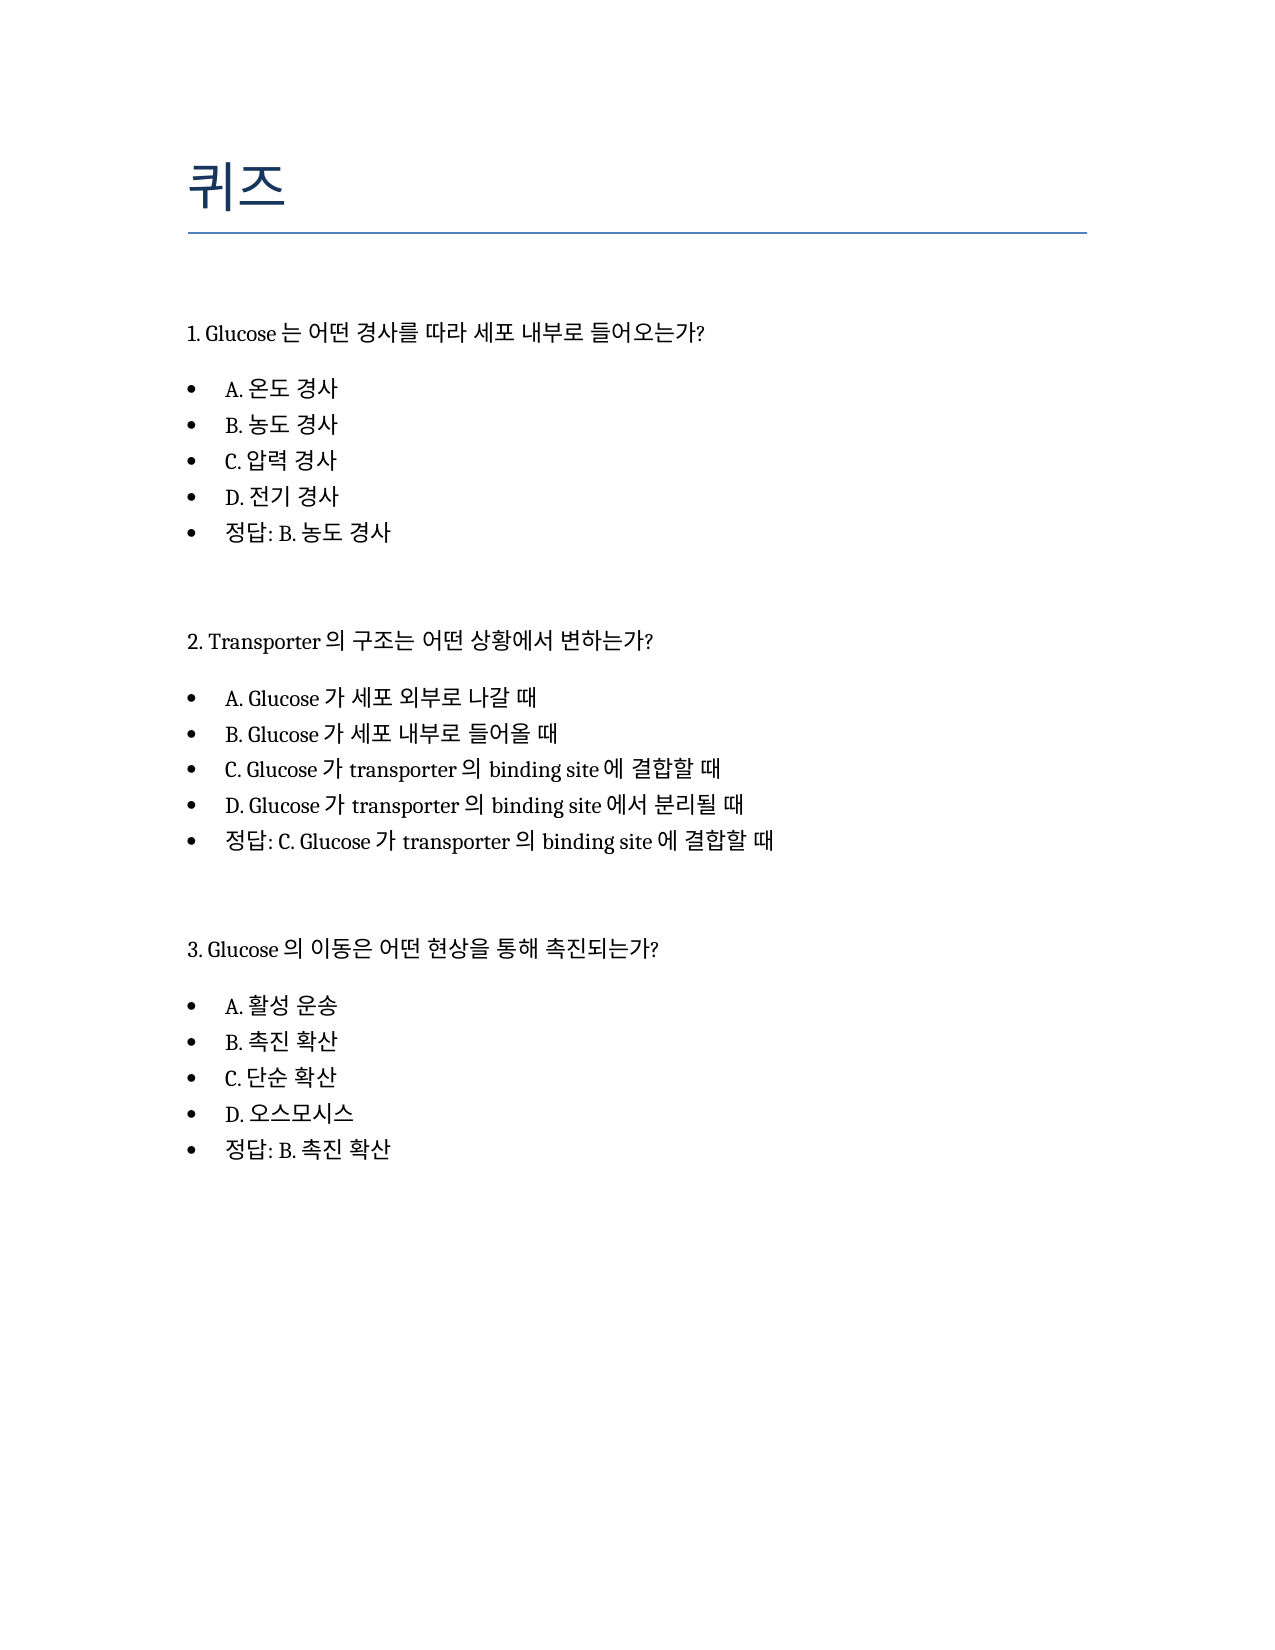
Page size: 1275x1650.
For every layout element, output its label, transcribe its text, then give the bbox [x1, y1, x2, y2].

list C. 단순 확산 [187, 1062, 1087, 1093]
text 2. Transporter의 구조는 어떤 상황에서 변하는가? [187, 625, 1087, 656]
list B. 농도 경사 [187, 409, 1087, 440]
list 정답: B. 농도 경사 [187, 517, 1087, 548]
list B. 촉진 확산 [187, 1026, 1087, 1057]
list C. 압력 경사 [187, 445, 1087, 476]
list B. Glucose가 세포 내부로 들어올 때 [187, 717, 1087, 749]
list D. 전기 경사 [187, 481, 1087, 512]
list A. Glucose가 세포 외부로 나갈 때 [187, 682, 1087, 713]
list A. 온도 경사 [187, 373, 1087, 404]
list A. 활성 운송 [187, 990, 1087, 1021]
list 정답: C. Glucose가 transporter의 binding site에 결합할 때 [187, 825, 1087, 857]
list D. Glucose가 transporter의 binding site에서 분리될 때 [187, 789, 1087, 821]
text 1. Glucose는 어떤 경사를 따라 세포 내부로 들어오는가? [187, 316, 1087, 348]
text 3. Glucose의 이동은 어떤 현상을 통해 촉진되는가? [187, 933, 1087, 964]
title 퀴즈 [187, 150, 1087, 234]
list C. Glucose가 transporter의 binding site에 결합할 때 [187, 753, 1087, 785]
list D. 오스모시스 [187, 1098, 1087, 1129]
list 정답: B. 촉진 확산 [187, 1134, 1087, 1165]
